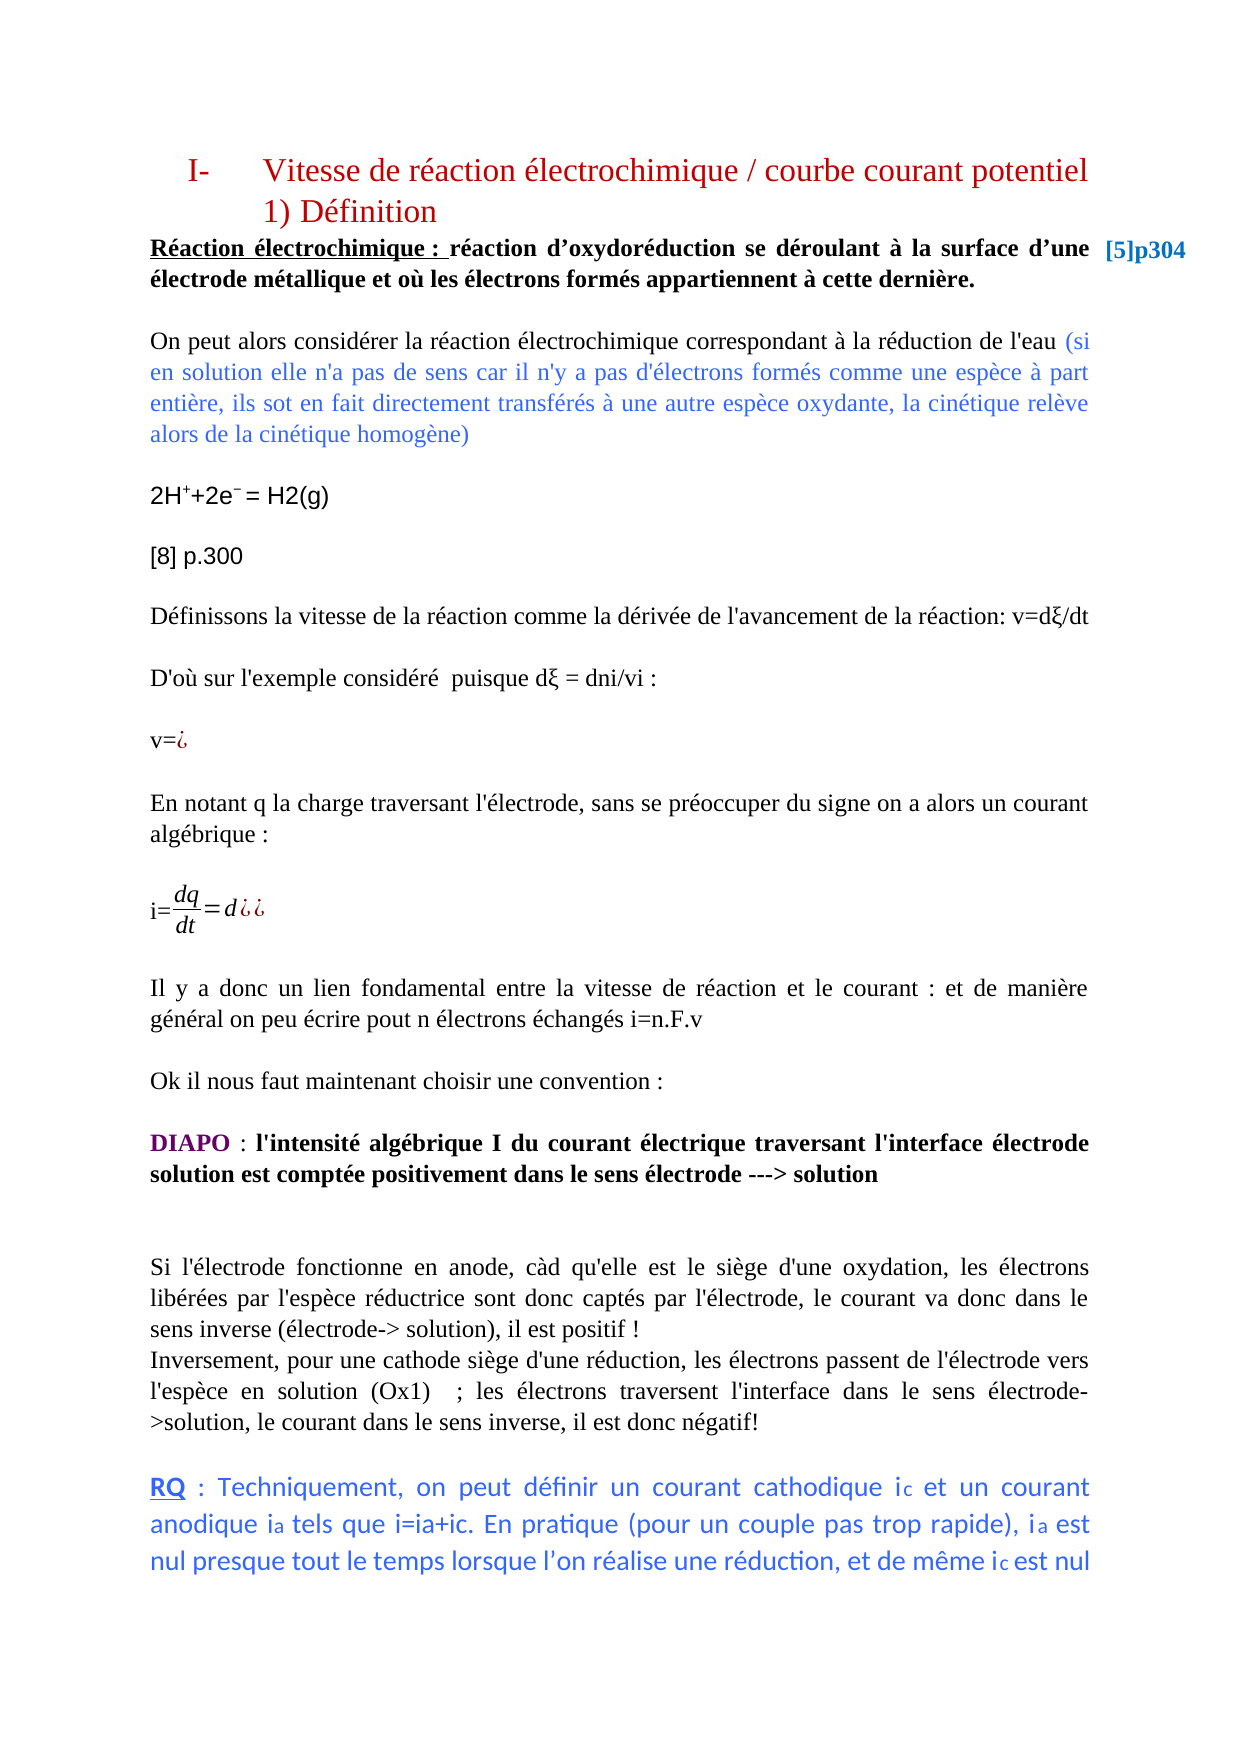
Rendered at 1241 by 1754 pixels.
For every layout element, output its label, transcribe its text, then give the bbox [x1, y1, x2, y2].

text v= [150, 726, 1090, 754]
text On peut alors considérer la réaction électrochimique correspondant à la réduction de l'eau (si en solution elle n'a pas de sens car il n'y a pas d'électrons formés comme une espèce à part entière, ils sot en fait directement transférés à une autre espèce oxydante, la cinétique relève alors de la cinétique homogène) [150, 326, 1090, 448]
list Définition [262, 191, 1090, 230]
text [150, 1469, 1090, 1577]
text Réaction électrochimique : réaction d’oxydoréduction se déroulant à la surface d’une électrode métallique et où les électrons formés appartiennent à cette dernière. [150, 233, 1090, 292]
text Il y a donc un lien fondamental entre la vitesse de réaction et le courant : et de manière général on peu écrire pout n électrons échangés i=n.F.v [150, 973, 1090, 1033]
text 2H++2e− = H2(g) [150, 481, 1090, 510]
text [8] p.300 [150, 542, 1090, 569]
text Inversement, pour une cathode siège d'une réduction, les électrons passent de l'électrode vers l'espèce en solution (Ox1) ; les électrons traversent l'interface dans le sens électrode->solution, le courant dans le sens inverse, il est donc négatif! [150, 1345, 1090, 1436]
text i= [150, 881, 1090, 940]
text Ok il nous faut maintenant choisir une convention : [150, 1066, 1090, 1095]
list Vitesse de réaction électrochimique / courbe courant potentiel [187, 150, 1090, 188]
text Définissons la vitesse de la réaction comme la dérivée de l'avancement de la réaction: v=dξ/dt [150, 601, 1090, 630]
text DIAPO : l'intensité algébrique I du courant électrique traversant l'interface électrode solution est comptée positivement dans le sens électrode ---> solution [150, 1128, 1090, 1188]
text En notant q la charge traversant l'électrode, sans se préoccuper du signe on a alors un courant algébrique : [150, 788, 1090, 847]
text Si l'électrode fonctionne en anode, càd qu'elle est le siège d'une oxydation, les électrons libérées par l'espèce réductrice sont donc captés par l'électrode, le courant va donc dans le sens inverse (électrode-> solution), il est positif ! [150, 1252, 1090, 1342]
text D'où sur l'exemple considéré puisque dξ = dni/vi : [150, 663, 1090, 692]
